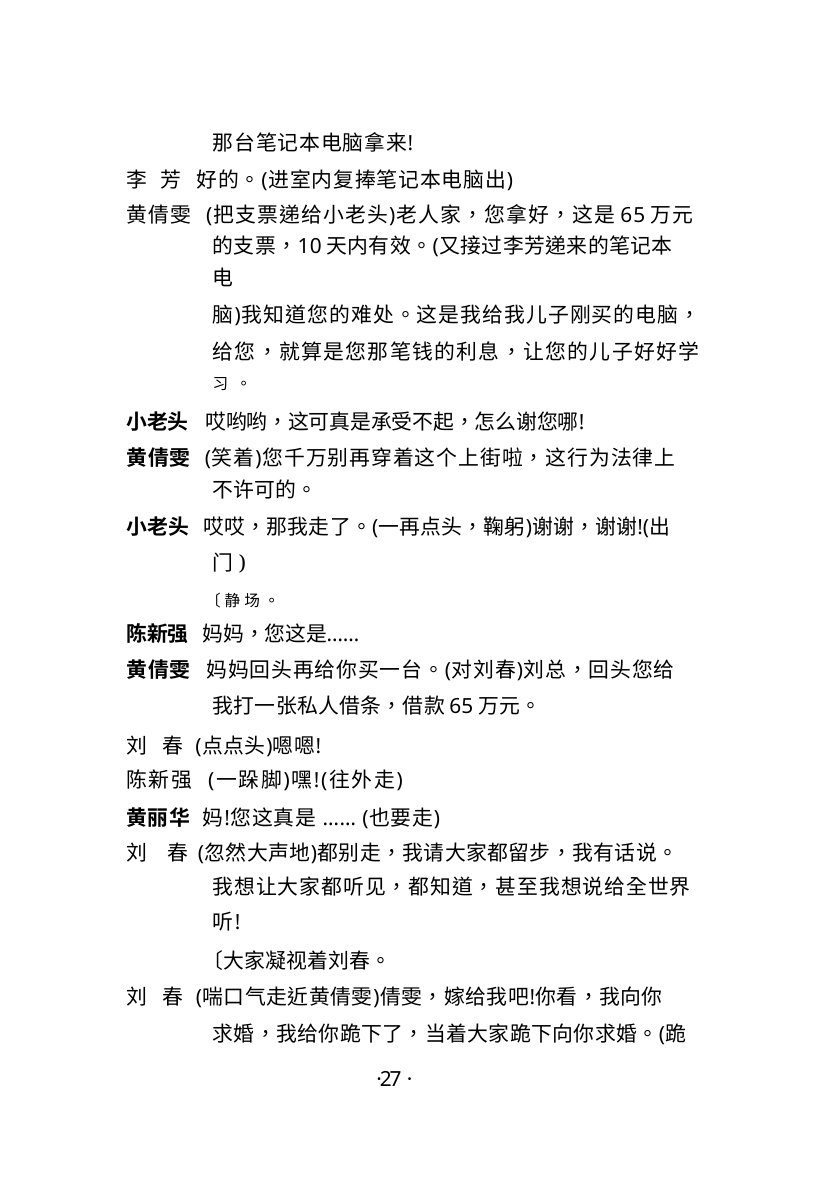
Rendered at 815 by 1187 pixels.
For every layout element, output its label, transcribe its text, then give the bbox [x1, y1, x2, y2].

text 小老头 哎哟哟，这可真是承受不起，怎么谢您哪! [126, 408, 702, 434]
text 〔大家凝视着刘春。 [202, 947, 702, 974]
text 刘 春 (忽然大声地)都别走，我请大家都留步，我有话说。 我想让大家都听见，都知道，甚至我想说给全世界 听! [126, 838, 702, 935]
text 刘 春 (喘口气走近黄倩雯)倩雯，嫁给我吧!你看，我向你 [126, 983, 702, 1009]
text 黄倩雯 妈妈回头再给你买一台。(对刘春)刘总，回头您给 我打一张私人借条，借款65万元。 [126, 656, 690, 720]
text 〔 静 场 。 [205, 591, 702, 611]
text 黄倩雯 (把支票递给小老头)老人家，您拿好，这是65万元 的支票，10天内有效。(又接过李芳递来的笔记本电 [126, 200, 693, 292]
text 陈新强 (一跺脚)嘿!(往外走) [126, 767, 702, 793]
text 黄倩雯 (笑着)您千万别再穿着这个上街啦，这行为法律上 不许可的。 [126, 443, 690, 504]
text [212, 1019, 691, 1047]
text 小老头 哎哎，那我走了。(一再点头，鞠躬)谢谢，谢谢!(出 [126, 514, 702, 540]
text 黄丽华 妈!您这真是 …… (也要走) [126, 804, 702, 831]
text 刘 春 (点点头)嗯嗯! [126, 732, 702, 758]
text 陈新强 妈妈，您这是…… [126, 621, 702, 647]
text 脑)我知道您的难处。这是我给我儿子刚买的电脑， 给您，就算是您那笔钱的利息，让您的儿子好好学 习 。 [212, 300, 700, 394]
text 李 芳 好的。(进室内复捧笔记本电脑出) [126, 167, 702, 193]
text 那台笔记本电脑拿来! [212, 129, 702, 156]
text 门 ) [212, 550, 702, 576]
